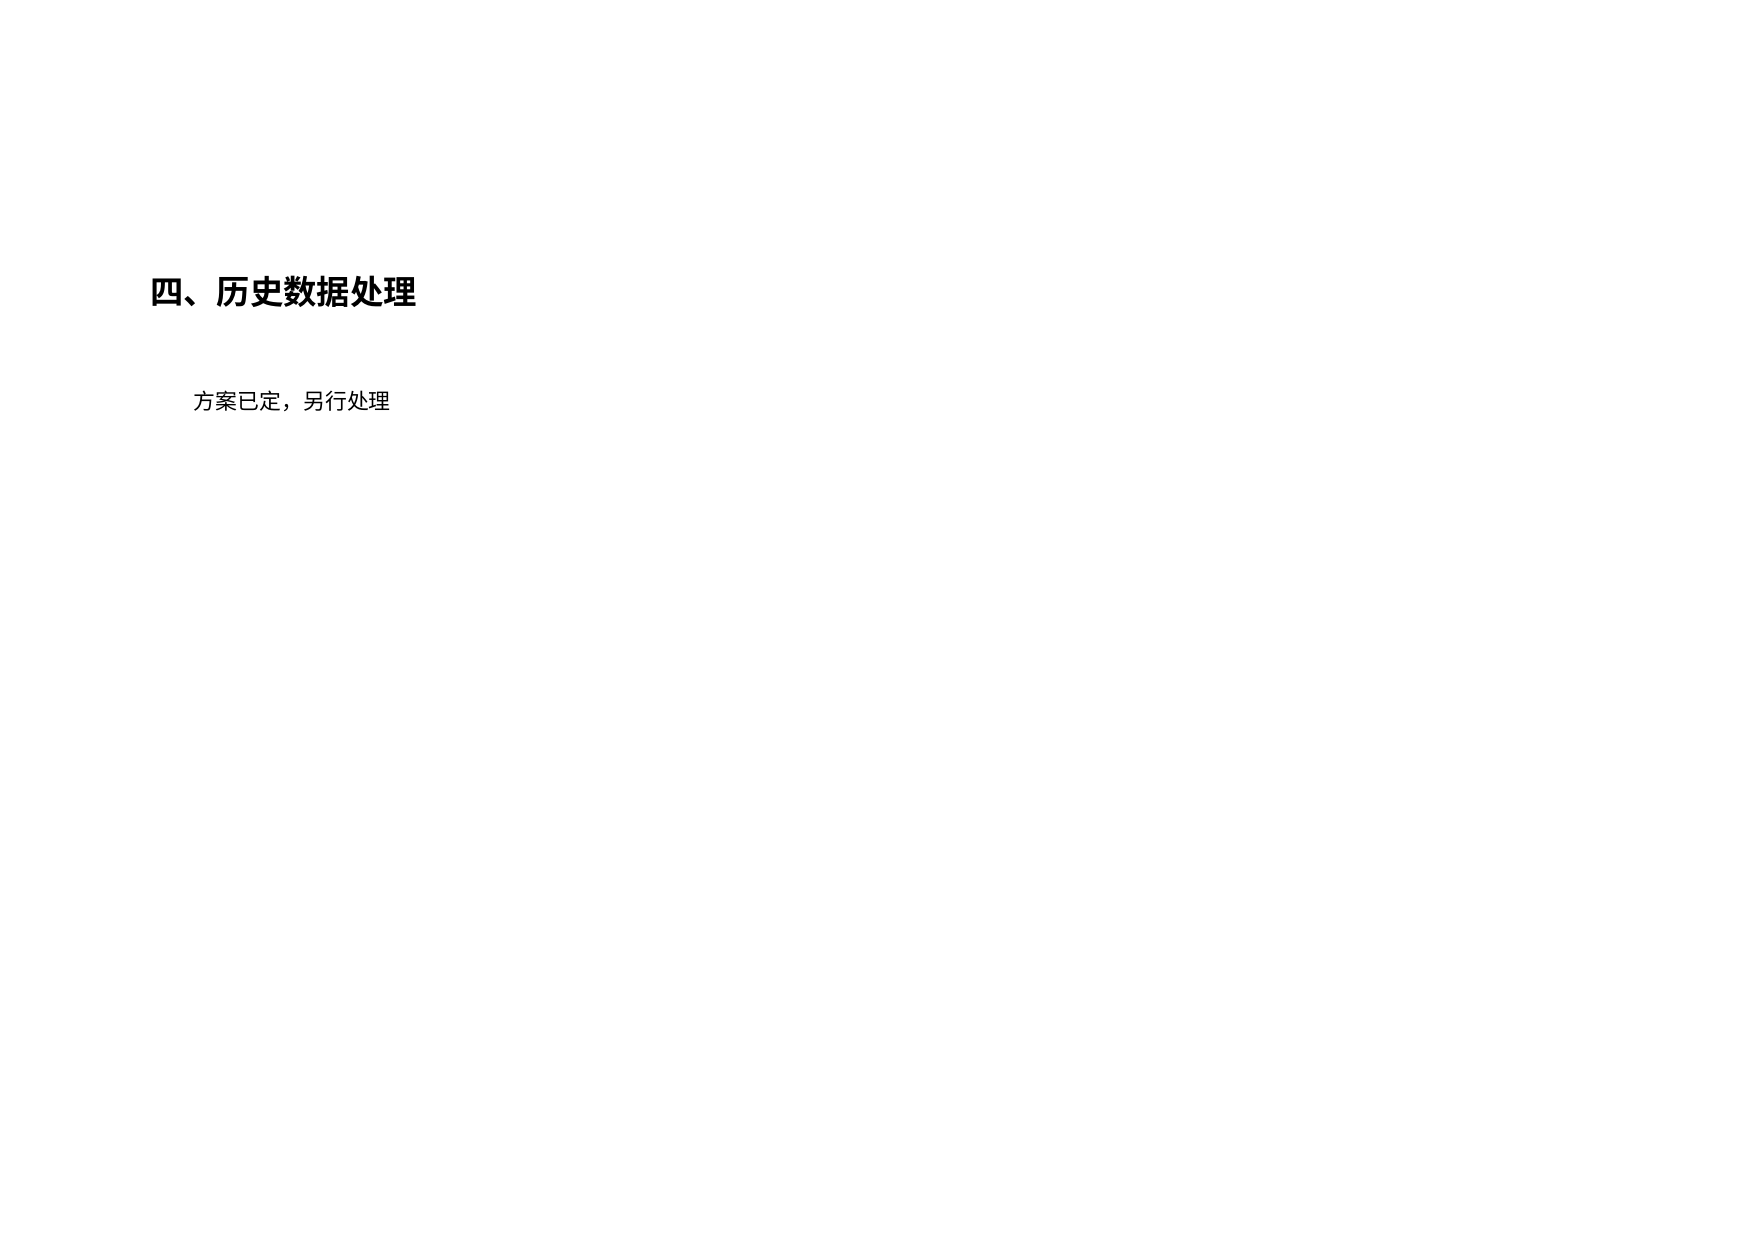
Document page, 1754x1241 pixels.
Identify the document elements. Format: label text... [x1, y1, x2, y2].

list 方案已定，另行处理 [150, 384, 1604, 416]
subtitle 历史数据处理 [150, 257, 1604, 322]
